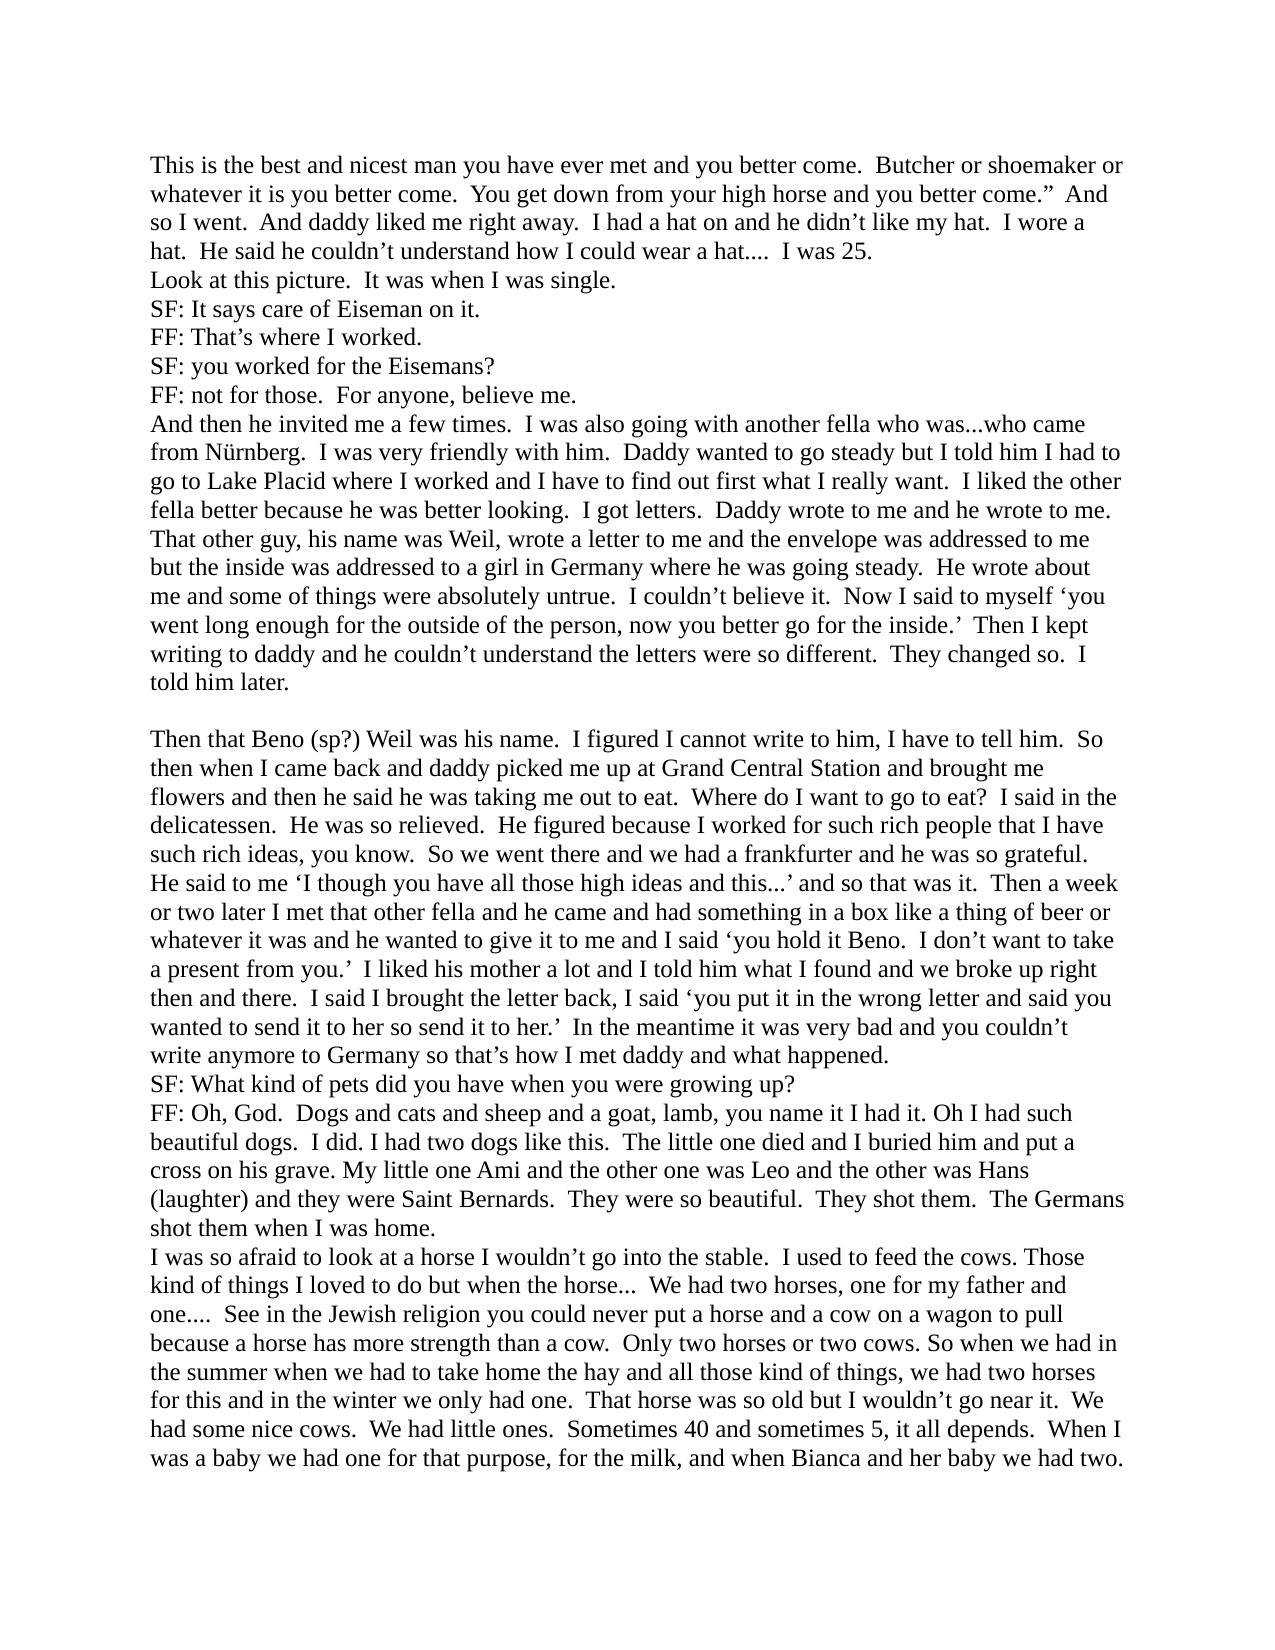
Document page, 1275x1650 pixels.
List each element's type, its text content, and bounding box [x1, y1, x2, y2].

text SF: you worked for the Eisemans? [150, 495, 1125, 524]
text FF: not for those. For anyone, believe me. [150, 524, 1125, 552]
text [150, 1386, 1125, 1472]
text SF: It says care of Eiseman on it. [150, 437, 1125, 466]
text Then that Beno (sp?) Weil was his name. I figured I cannot write to him, I have to tell him. So then when I came back and daddy picked me up at Grand Central Station and brought me flowers and then he said he was taking me out to eat. Where do I want to go to eat? I said in the delicatessen. He was so relieved. He figured because I worked for such rich people that I have such rich ideas, you know. So we went there and we had a frankfurter and he was so grateful. He said to me ‘I though you have all those high ideas and this...’ and so that was it. Then a week or two later I met that other fella and he came and had something in a box like a thing of beer or whatever it was and he wanted to give it to me and I said ‘you hold it Beno. I don’t want to take a present from you.’ I liked his mother a lot and I told him what I found and we broke up right then and there. I said I brought the letter back, I said ‘you put it in the wrong letter and said you wanted to send it to her so send it to her.’ In the meantime it was very bad and you couldn’t write anymore to Germany so that’s how I met daddy and what happened. [150, 869, 1125, 1214]
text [150, 150, 1125, 409]
text FF: Oh, God. Dogs and cats and sheep and a goat, lamb, you name it I had it. Oh I had such beautiful dogs. I did. I had two dogs like this. The little one died and I buried him and put a cross on his grave. My little one Ami and the other one was Leo and the other was Hans (laughter) and they were Saint Bernards. They were so beautiful. They shot them. The Germans shot them when I was home. [150, 1242, 1125, 1386]
text FF: That’s where I worked. [150, 466, 1125, 495]
text SF: What kind of pets did you have when you were growing up? [150, 1214, 1125, 1242]
text And then he invited me a few times. I was also going with another fella who was...who came from Nürnberg. I was very friendly with him. Daddy wanted to go steady but I told him I had to go to Lake Placid where I worked and I have to find out first what I really want. I liked the other fella better because he was better looking. I got letters. Daddy wrote to me and he wrote to me. That other guy, his name was Weil, wrote a letter to me and the envelope was addressed to me but the inside was addressed to a girl in Germany where he was going steady. He wrote about me and some of things were absolutely untrue. I couldn’t believe it. Now I said to myself ‘you went long enough for the outside of the person, now you better go for the inside.’ Then I kept writing to daddy and he couldn’t understand the letters were so different. They changed so. I told him later. [150, 552, 1125, 840]
text Look at this picture. It was when I was single. [150, 409, 1125, 437]
